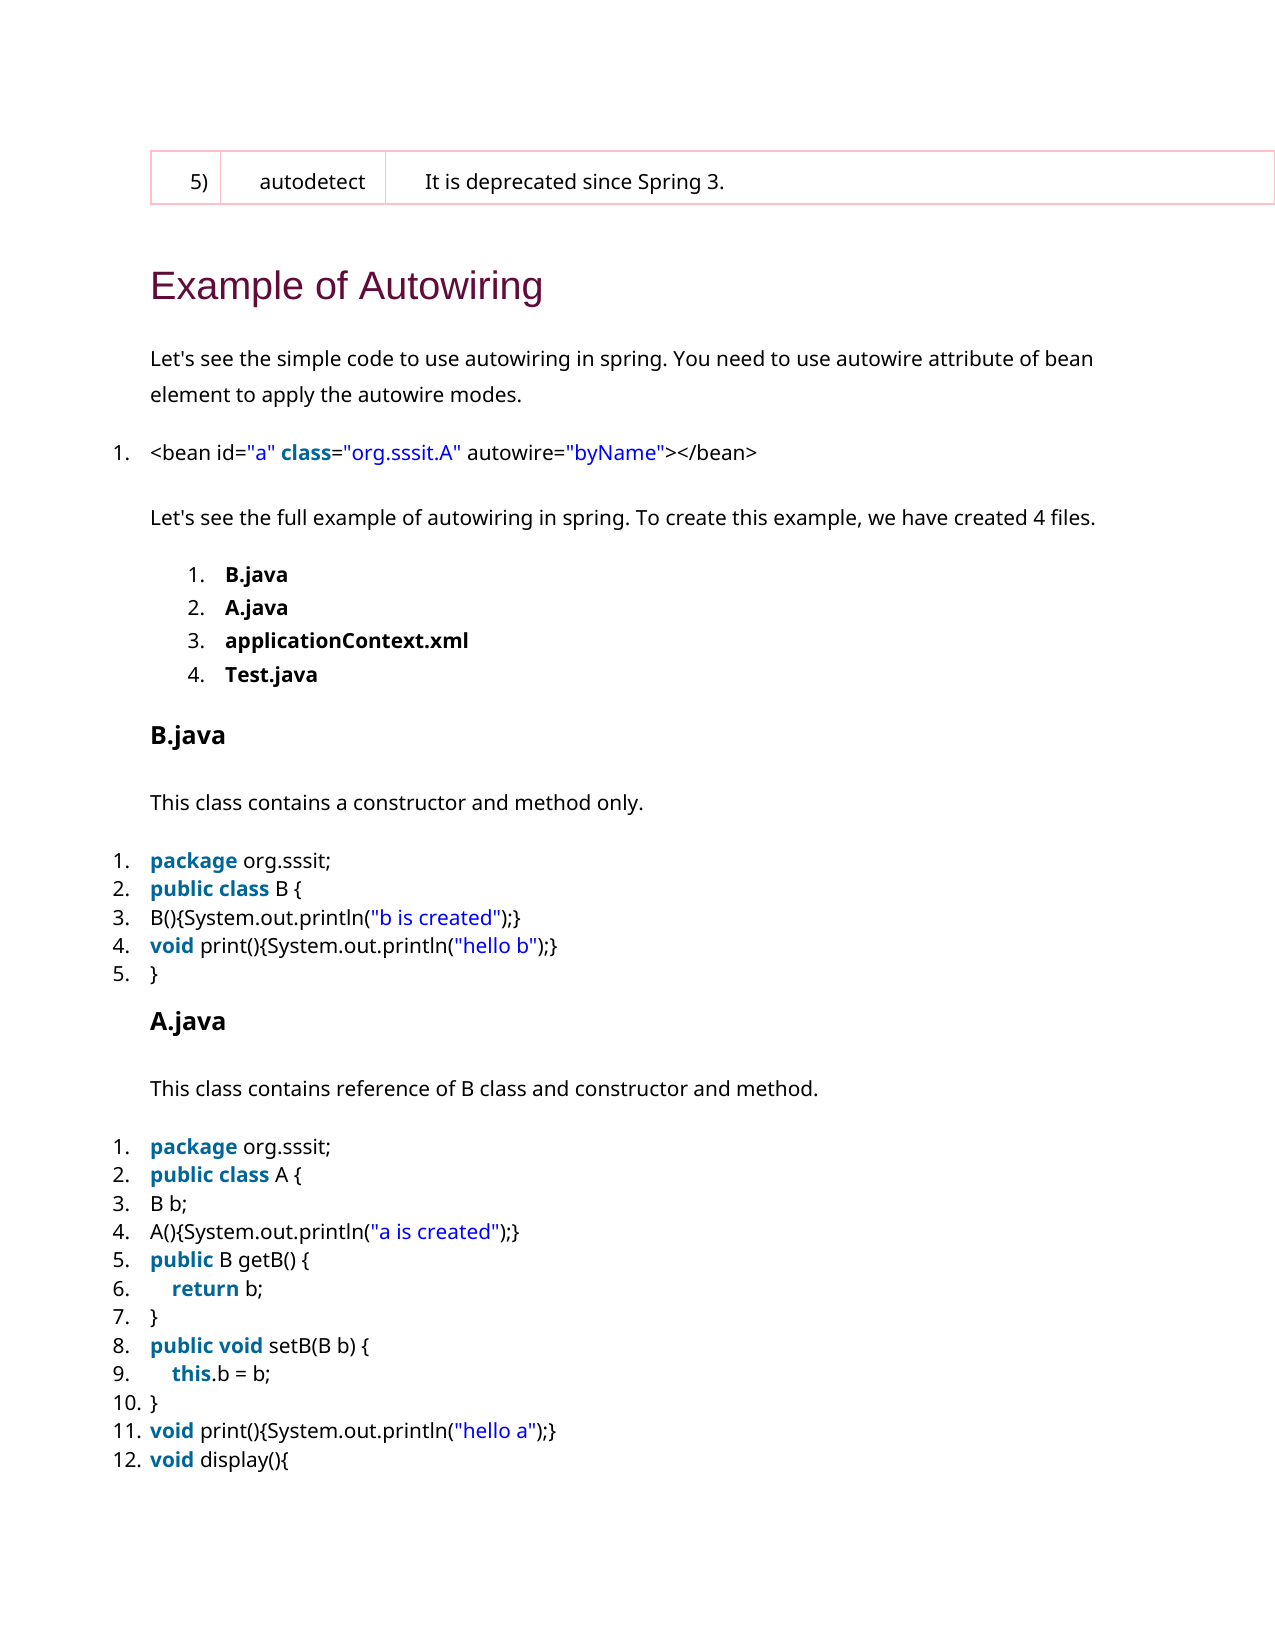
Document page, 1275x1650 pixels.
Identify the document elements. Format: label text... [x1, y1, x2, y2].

list void print(){System.out.println("hello b");} [112, 931, 1125, 959]
text Let's see the simple code to use autowiring in spring. You need to use autowire attribute of bean element to apply the autowire modes. [150, 337, 1125, 408]
table_cell It is deprecated since Spring 3. [386, 152, 1274, 203]
list public class A { [112, 1160, 1125, 1189]
text B.java [150, 717, 1125, 751]
text This class contains reference of B class and constructor and method. [150, 1067, 1125, 1103]
list void display(){ [112, 1445, 1125, 1473]
list A(){System.out.println("a is created");} [112, 1217, 1125, 1246]
list } [112, 959, 1125, 988]
text Example of Autowiring [150, 262, 1125, 307]
list public B getB() { [112, 1246, 1125, 1274]
text A.java [150, 1003, 1125, 1038]
list Test.java [187, 660, 1125, 688]
list B b; [112, 1189, 1125, 1217]
text Let's see the full example of autowiring in spring. To create this example, we have created 4 files. [150, 495, 1125, 531]
list applicationContext.xml [187, 627, 1125, 655]
table_cell autodetect [221, 152, 385, 203]
list package org.sssit; [112, 846, 1125, 874]
list package org.sssit; [112, 1132, 1125, 1160]
list void print(){System.out.println("hello a");} [112, 1416, 1125, 1445]
list } [112, 1302, 1125, 1331]
list } [112, 1388, 1125, 1416]
list <bean id="a" class="org.sssit.A" autowire="byName"></bean> [112, 438, 1125, 466]
list this.b = b; [112, 1359, 1125, 1388]
list public void setB(B b) { [112, 1331, 1125, 1359]
list B(){System.out.println("b is created");} [112, 903, 1125, 931]
list public class B { [112, 874, 1125, 903]
table_cell 5) [152, 152, 220, 203]
text This class contains a constructor and method only. [150, 781, 1125, 817]
list return b; [112, 1274, 1125, 1302]
list B.java [187, 560, 1125, 589]
list A.java [187, 593, 1125, 622]
